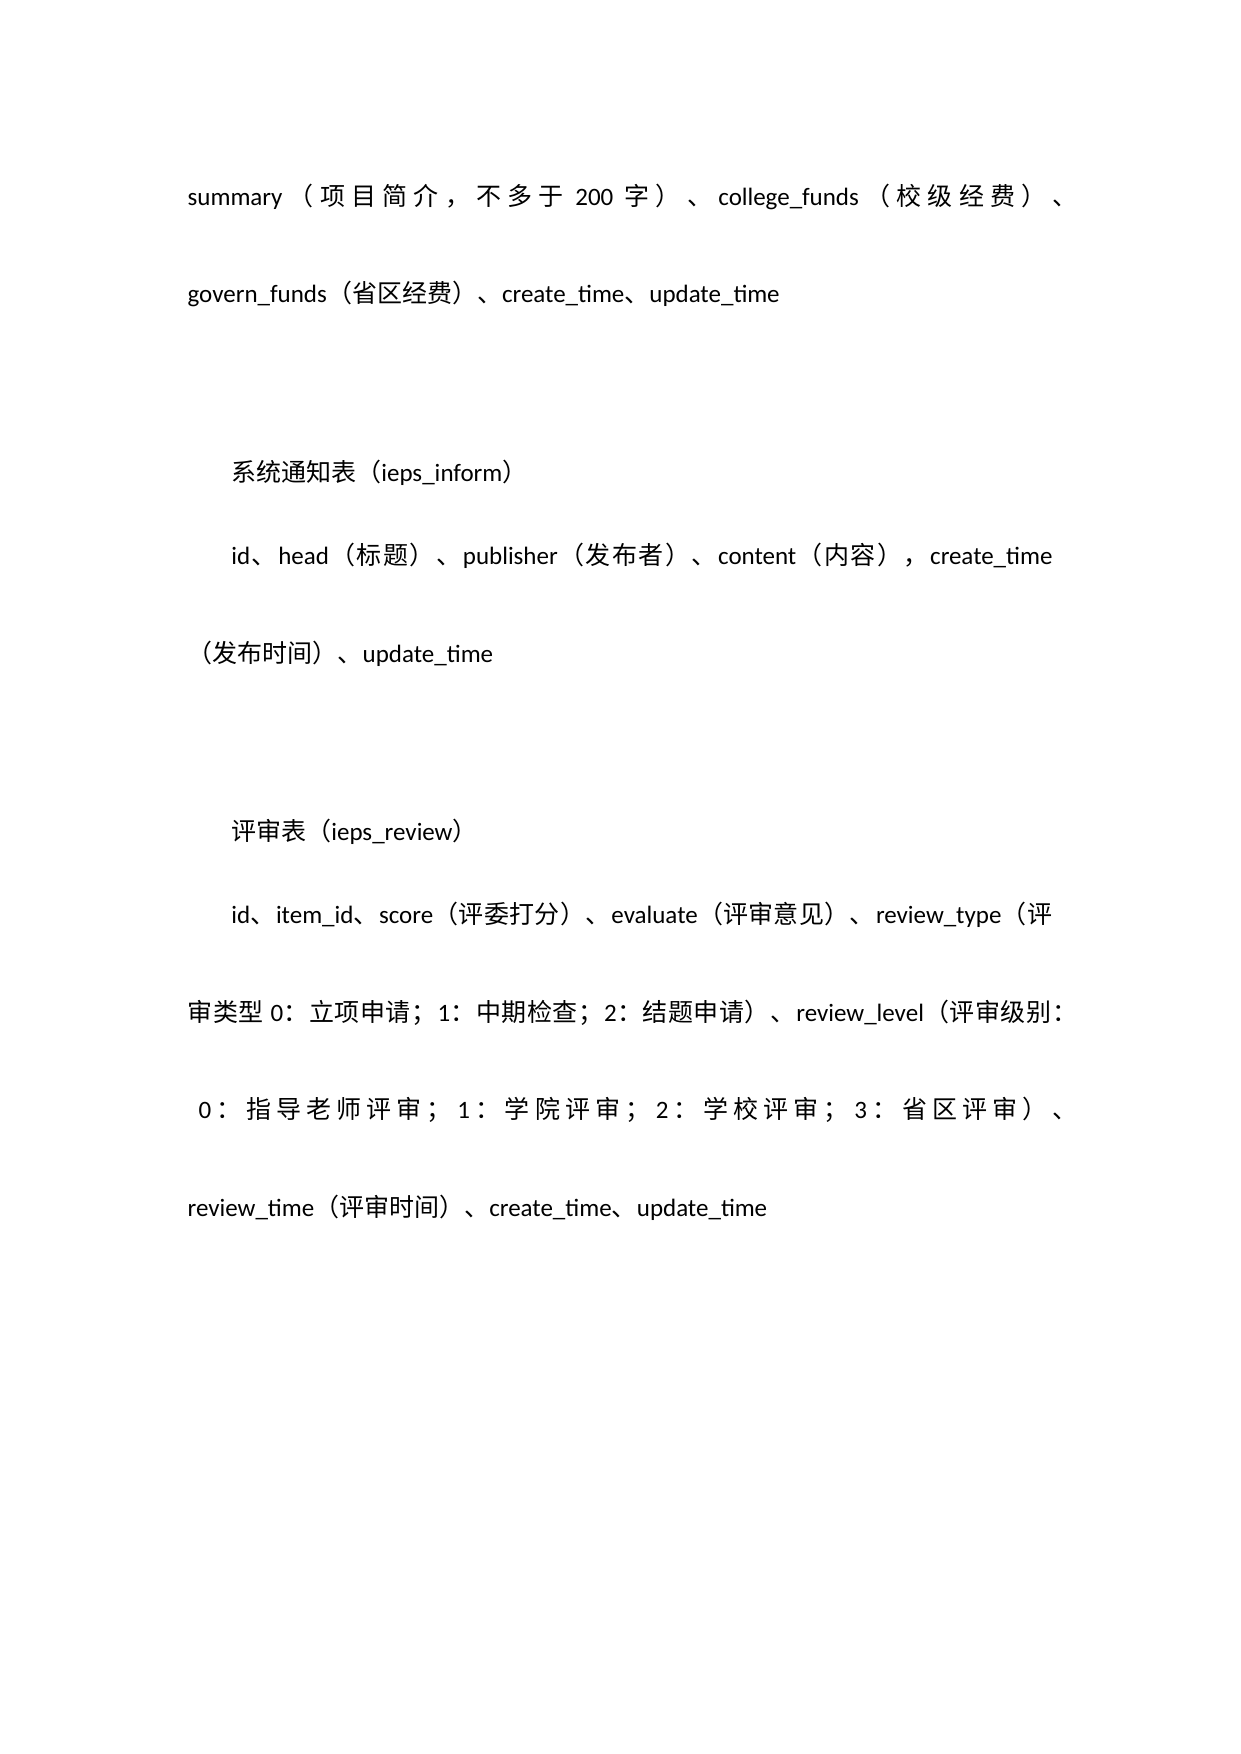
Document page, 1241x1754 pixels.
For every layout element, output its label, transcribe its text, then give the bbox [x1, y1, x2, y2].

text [187, 162, 1053, 324]
text 系统通知表（ieps_inform） [187, 438, 1053, 503]
text id、head（标题）、publisher（发布者）、content（内容），create_time（发布时间）、update_time [187, 521, 1053, 684]
text id、item_id、score（评委打分）、evaluate（评审意见）、review_type（评审类型 0：立项申请；1：中期检查；2：结题申请）、review_level（评审级别： 0：指导老师评审；1：学院评审；2：学校评审；3：省区评审）、review_time（评审时间）、create_time、update_time [187, 880, 1053, 1238]
text 评审表（ieps_review） [187, 797, 1053, 862]
